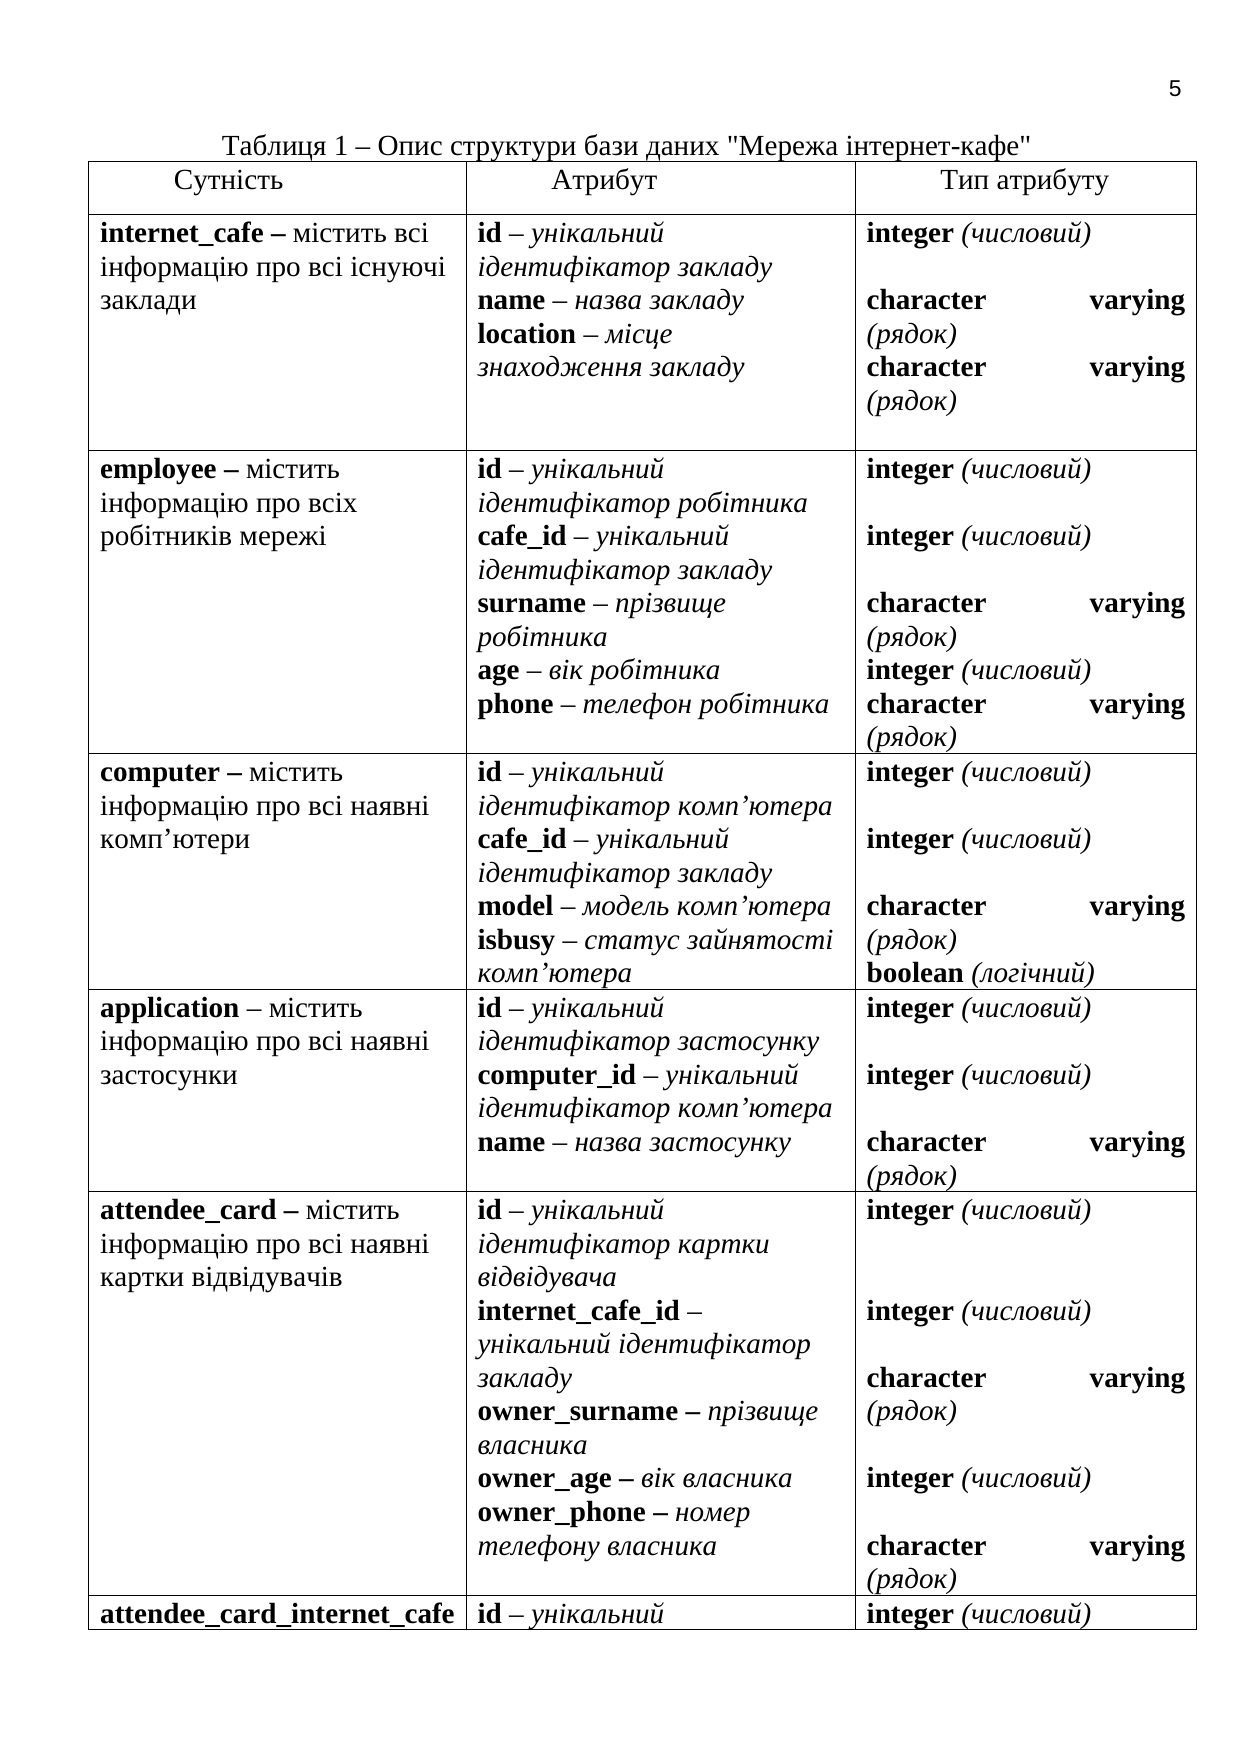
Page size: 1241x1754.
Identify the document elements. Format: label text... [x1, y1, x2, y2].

table_cell application – містить інформацію про всі наявні застосунки [89, 990, 466, 1191]
table_cell integer (числовий) integer (числовий) character varying (рядок) integer (числовий) character varying (рядок) [856, 451, 1196, 753]
table_cell attendee_card – містить інформацію про всі наявні картки відвідувачів [89, 1192, 466, 1595]
table_cell employee – містить інформацію про всіх робітників мережі [89, 451, 466, 753]
table_cell internet_cafe – містить всі інформацію про всі існуючі заклади [89, 215, 466, 450]
table_cell id – унікальний ідентифікатор картки відвідувача internet_cafe_id – унікальний ідентифікатор закладу owner_surname – прізвище власника owner_age – вік власника owner_phone – номер телефону власника [467, 1192, 855, 1595]
table_cell integer (числовий) integer (числовий) character varying (рядок) integer (числовий) character varying (рядок) [856, 1192, 1196, 1595]
table_cell id – унікальний ідентифікатор робітника cafe_id – унікальний ідентифікатор закладу surname – прізвище робітника age – вік робітника phone – телефон робітника [467, 451, 855, 753]
table_cell integer (числовий) integer (числовий) character varying (рядок) [856, 990, 1196, 1191]
table_cell id – унікальний ідентифікатор застосунку computer_id – унікальний ідентифікатор комп’ютера name – назва застосунку [467, 990, 855, 1191]
table_header Атрибут [467, 162, 855, 214]
text Таблиця 1 – Опис структури бази даних "Мережа інтернет-кафе" [148, 128, 1181, 161]
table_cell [467, 1596, 855, 1629]
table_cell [89, 1596, 466, 1629]
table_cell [856, 1596, 1196, 1629]
table_header Сутність [89, 162, 466, 214]
table_cell id – унікальний ідентифікатор закладу name – назва закладу location – місце знаходження закладу [467, 215, 855, 450]
table_cell integer (числовий) character varying (рядок) character varying (рядок) [856, 215, 1196, 450]
table_cell id – унікальний ідентифікатор комп’ютера cafe_id – унікальний ідентифікатор закладу model – модель комп’ютера isbusy – статус зайнятості комп’ютера [467, 754, 855, 989]
table_cell integer (числовий) integer (числовий) character varying (рядок) boolean (логічний) [856, 754, 1196, 989]
table_header Тип атрибуту [856, 162, 1196, 214]
table_cell computer – містить інформацію про всі наявні комп’ютери [89, 754, 466, 989]
